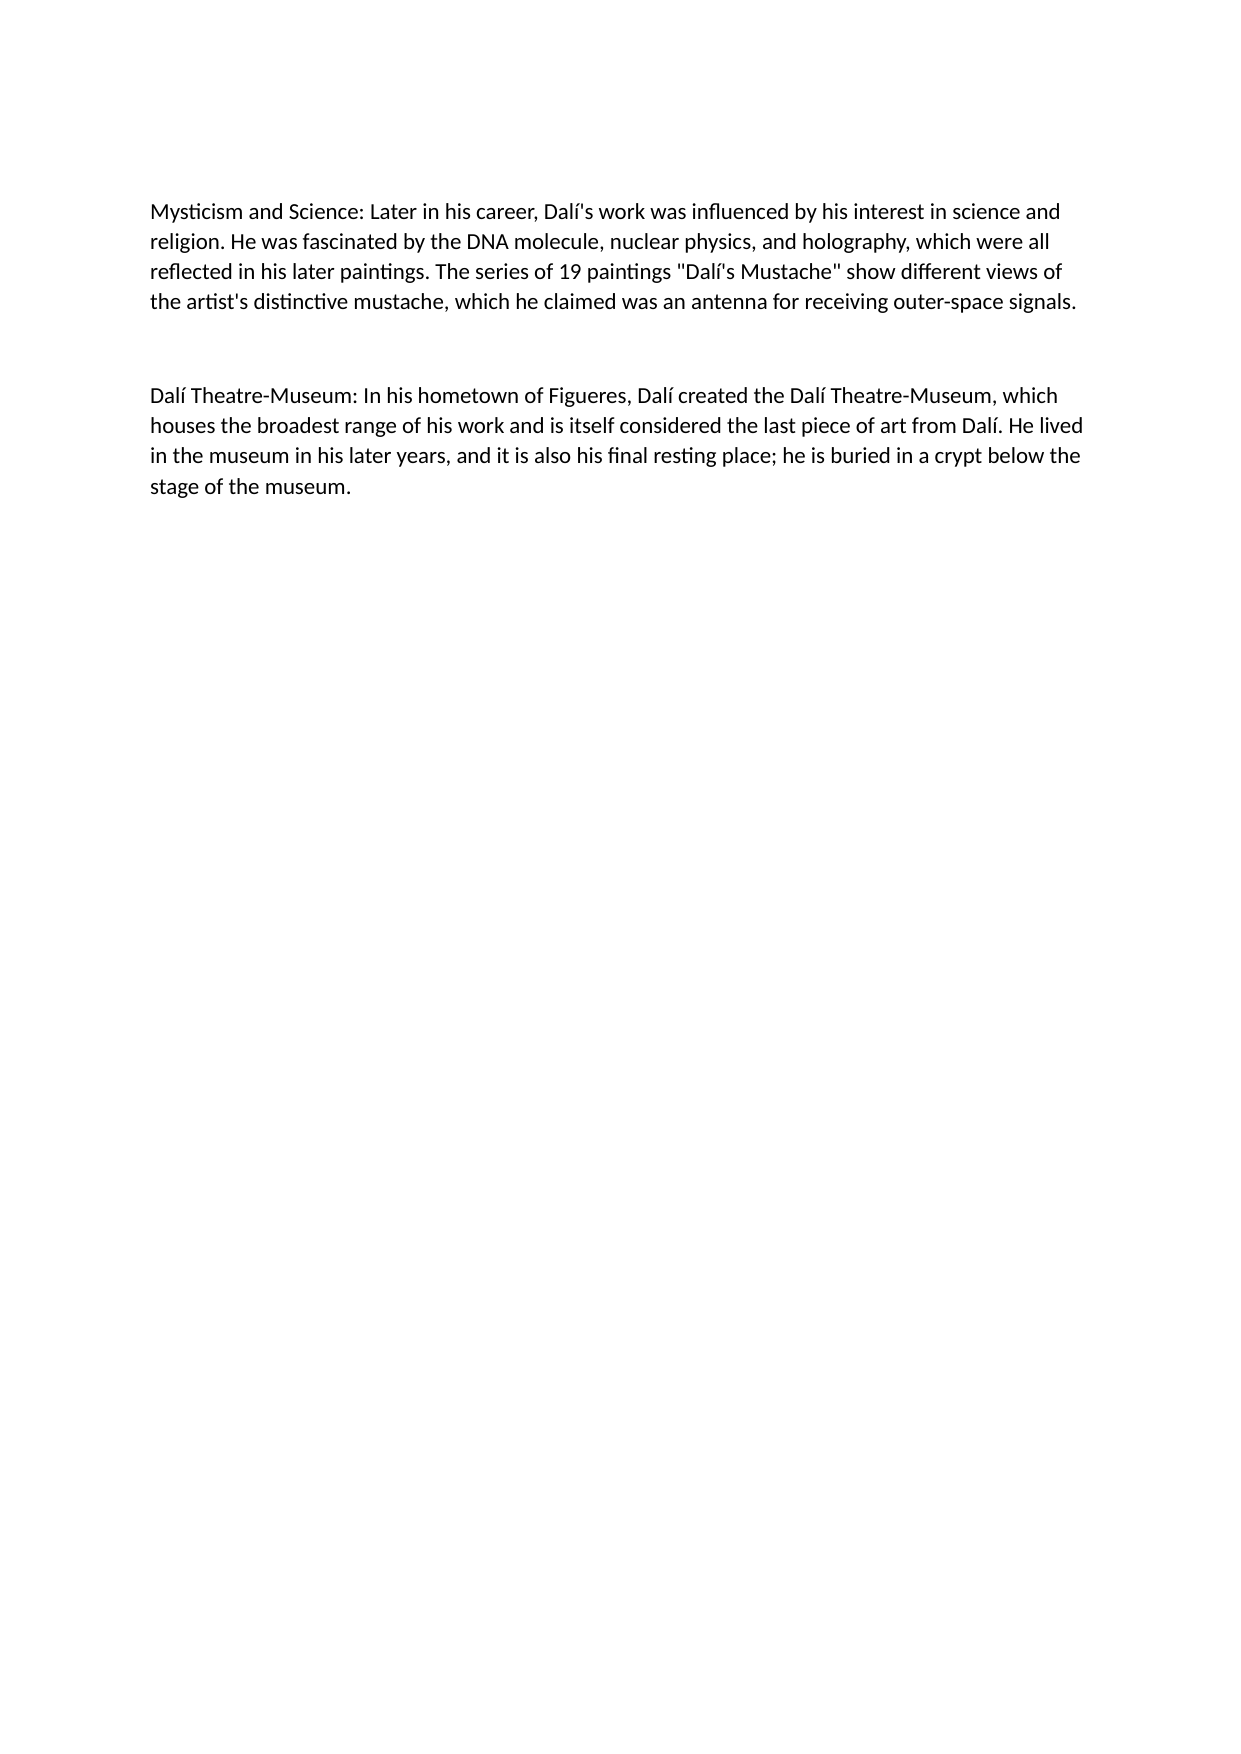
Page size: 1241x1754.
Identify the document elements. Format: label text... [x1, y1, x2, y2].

text Mysticism and Science: Later in his career, Dalí's work was influenced by his interest in science and religion. He was fascinated by the DNA molecule, nuclear physics, and holography, which were all reflected in his later paintings. The series of 19 paintings "Dalí's Mustache" show different views of the artist's distinctive mustache, which he claimed was an antenna for receiving outer-space signals. [150, 197, 1090, 316]
text Dalí Theatre-Museum: In his hometown of Figueres, Dalí created the Dalí Theatre-Museum, which houses the broadest range of his work and is itself considered the last piece of art from Dalí. He lived in the museum in his later years, and it is also his final resting place; he is buried in a crypt below the stage of the museum. [150, 381, 1090, 500]
